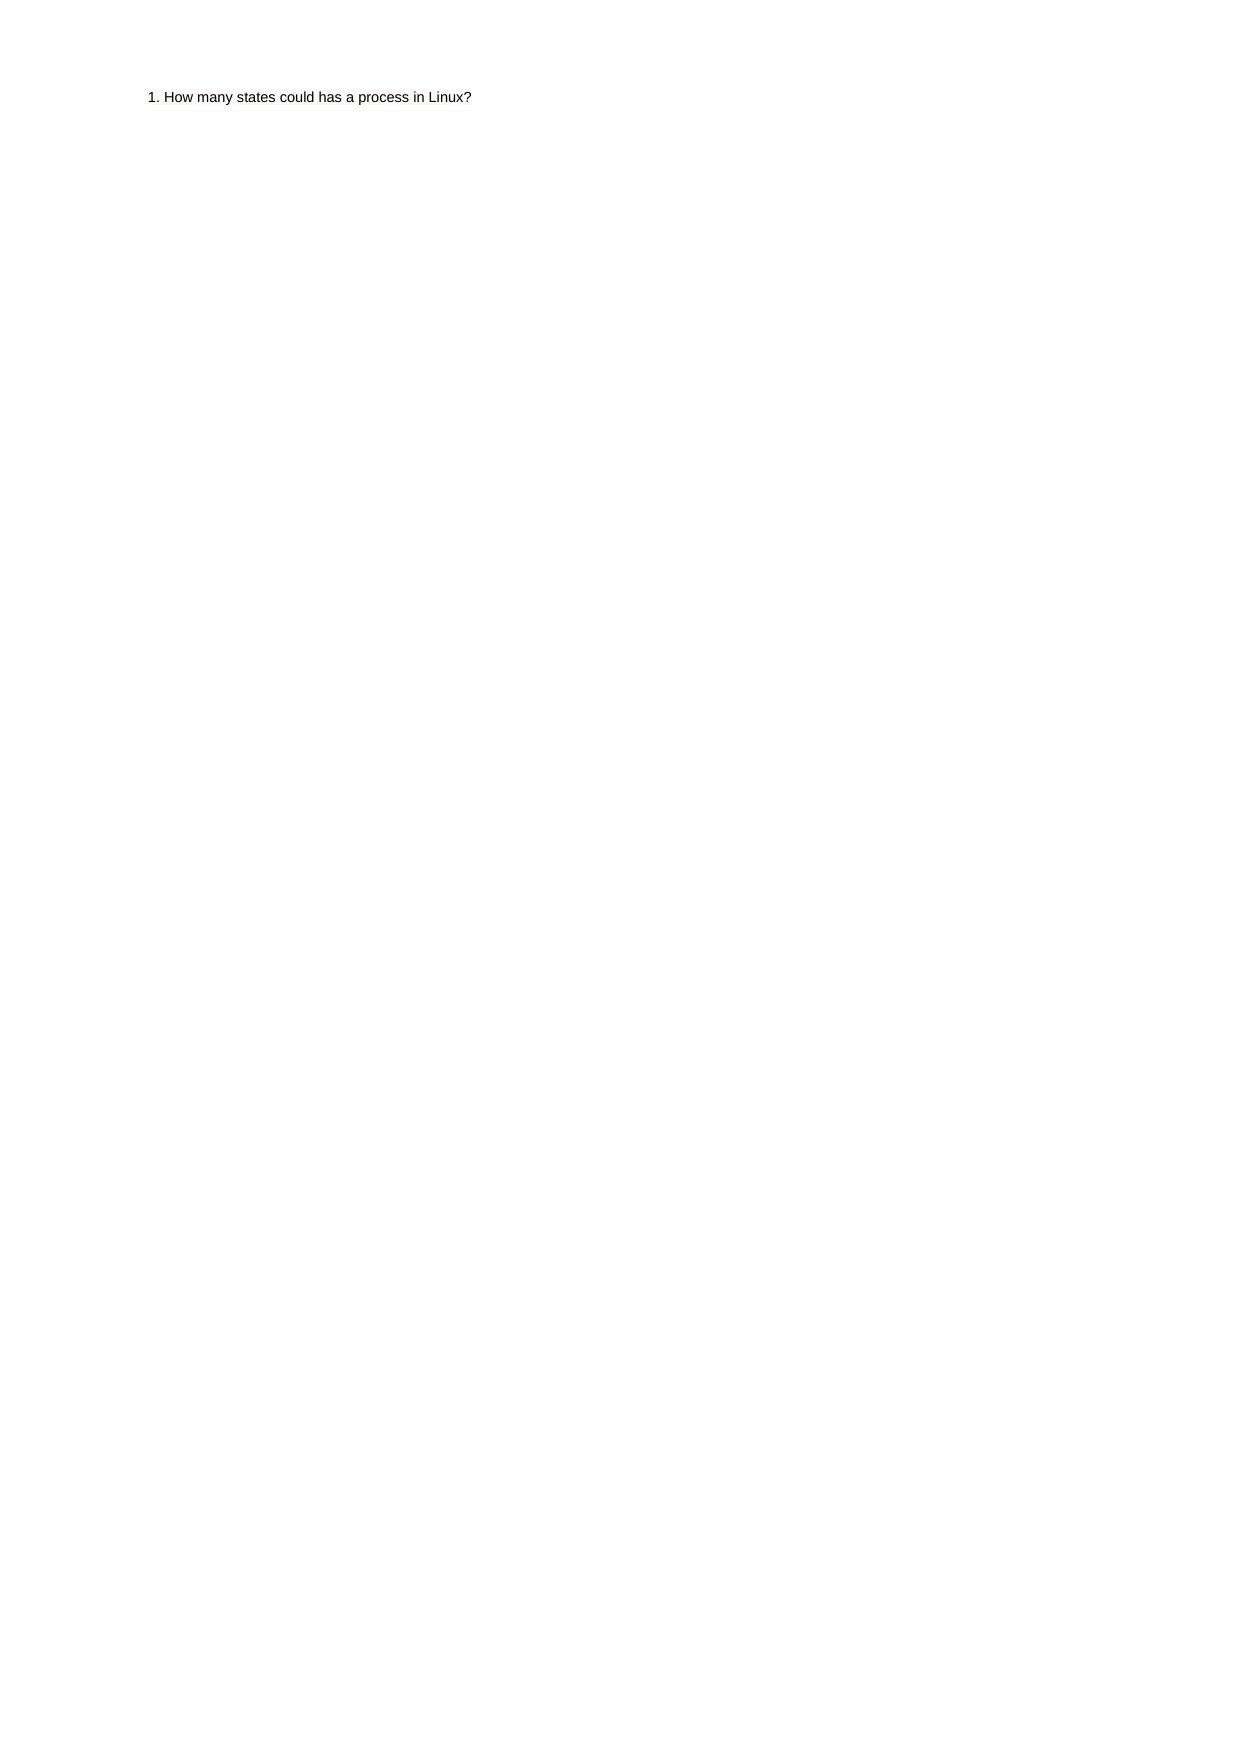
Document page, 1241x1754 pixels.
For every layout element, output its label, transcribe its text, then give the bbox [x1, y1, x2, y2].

text 1. How many states could has a process in Linux? [148, 88, 1152, 105]
